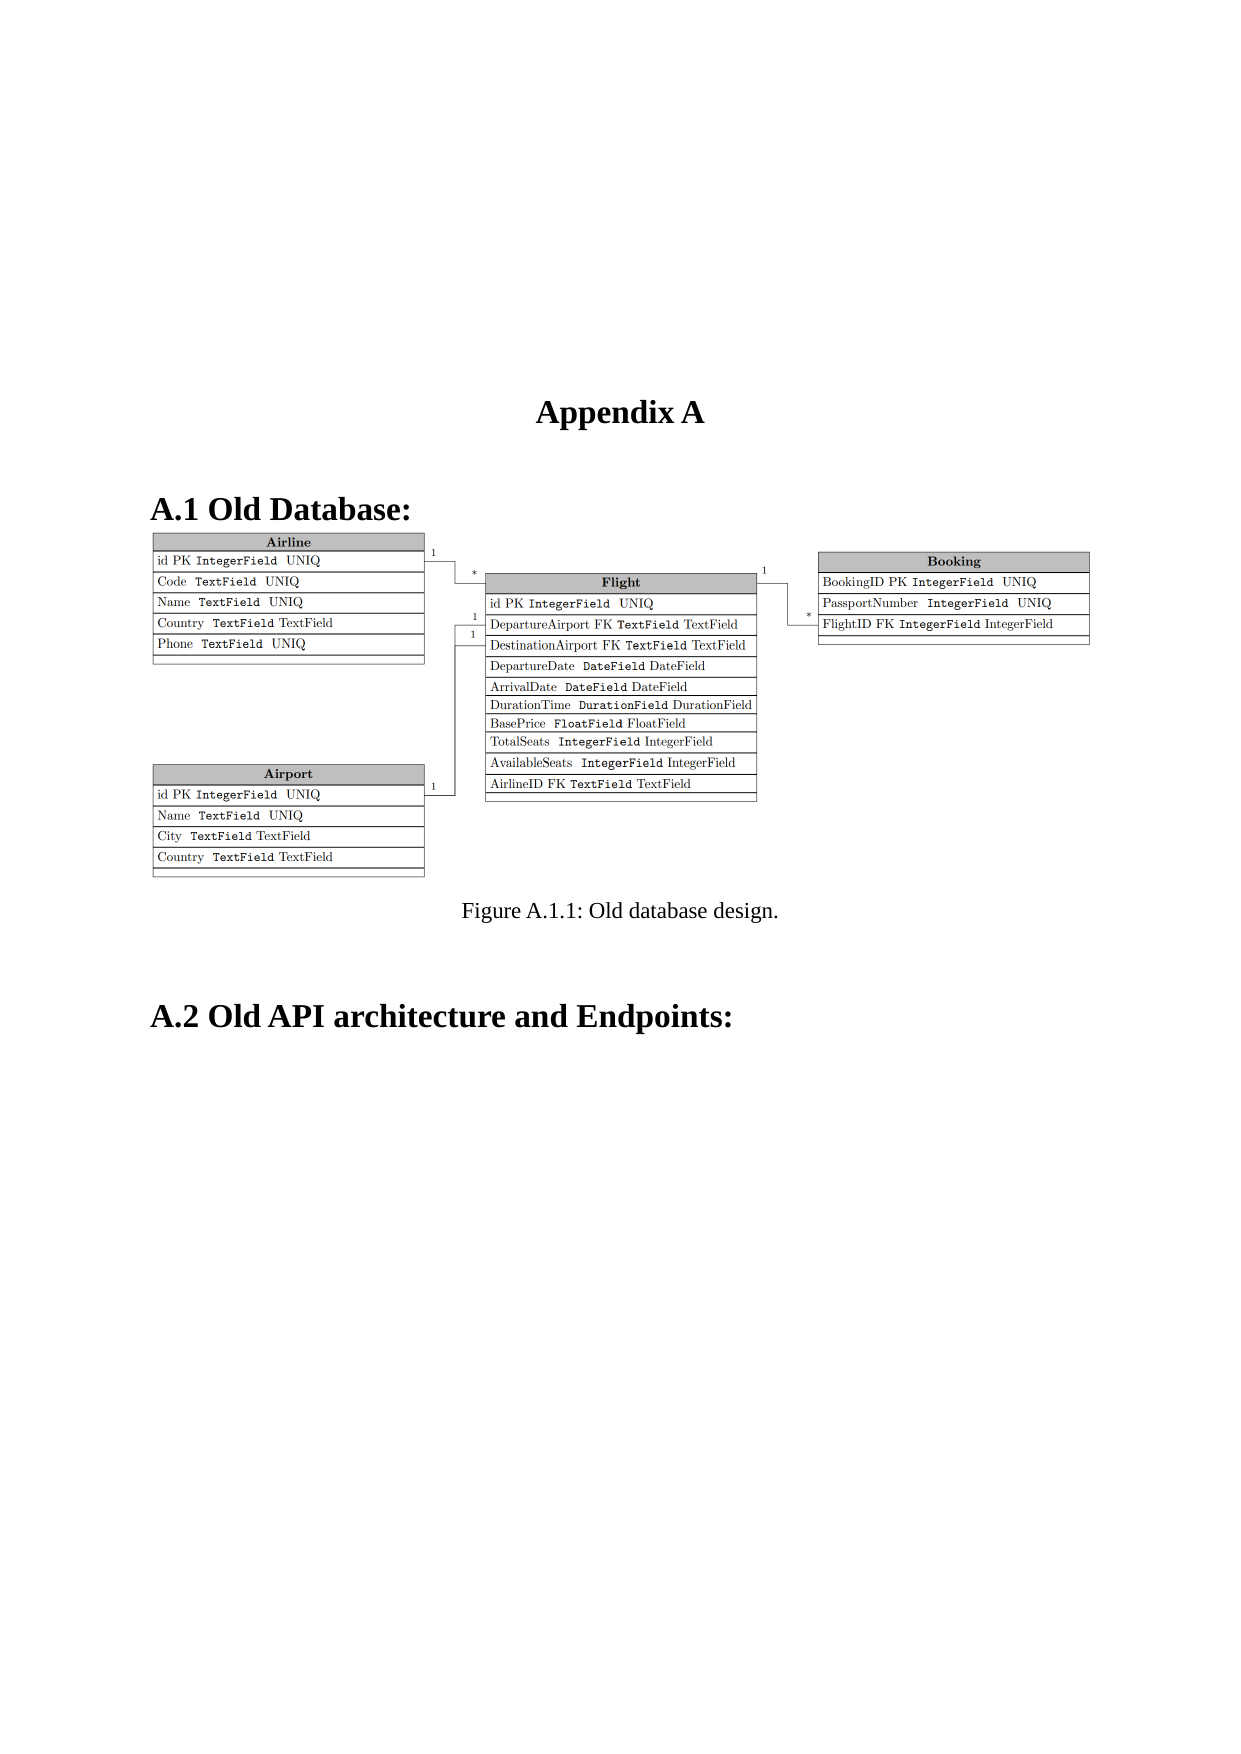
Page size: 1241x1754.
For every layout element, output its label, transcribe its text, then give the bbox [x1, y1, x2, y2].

subtitle Appendix A [150, 393, 1090, 431]
text Figure A.1.1: Old database design. [150, 897, 1090, 924]
picture [150, 530, 1091, 879]
subtitle A.1 Old Database: [150, 489, 1090, 528]
subtitle A.2 Old API architecture and Endpoints: [150, 996, 1090, 1034]
